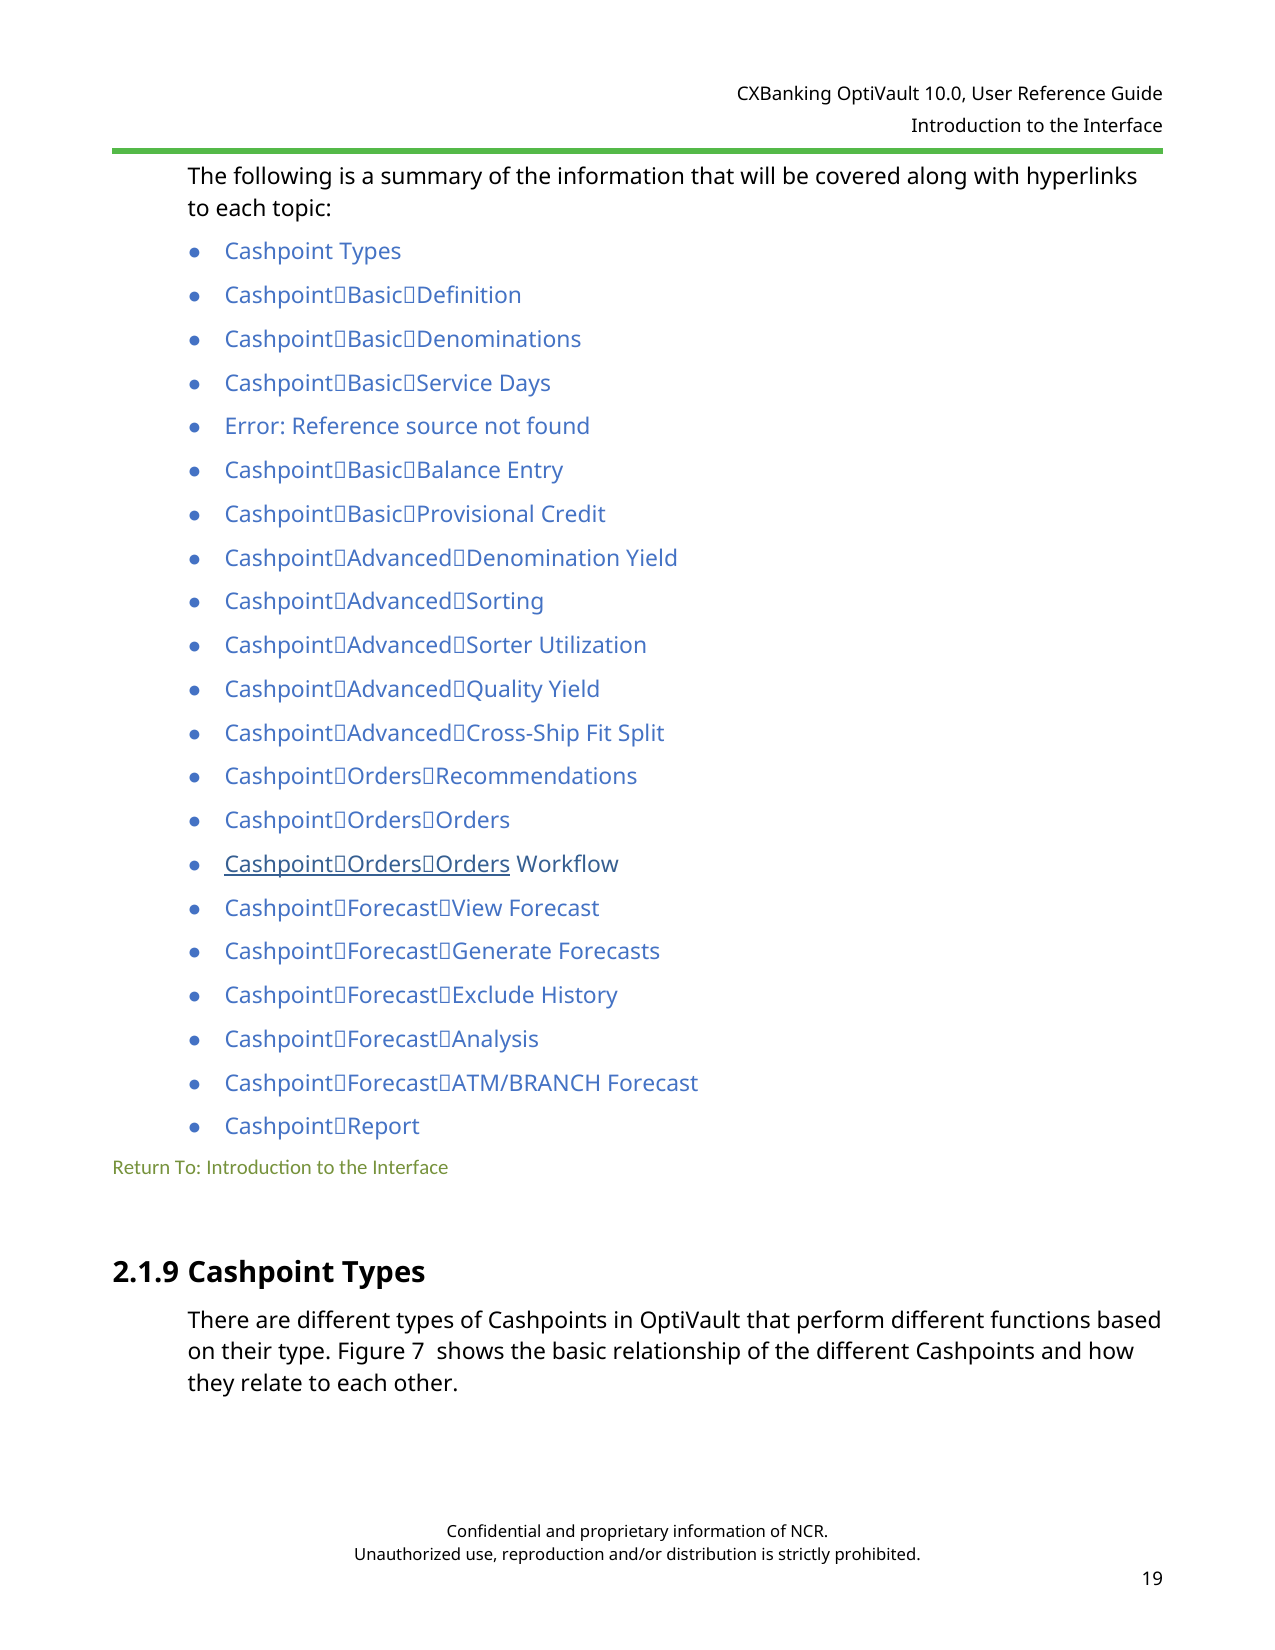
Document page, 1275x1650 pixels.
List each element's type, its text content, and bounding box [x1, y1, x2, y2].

list CashpointBasicProvisional Credit [187, 498, 1163, 529]
list CashpointOrdersOrders Workflow [187, 848, 1163, 879]
list CashpointBasicDefinition [187, 279, 1163, 310]
list CashpointForecastExclude History [187, 979, 1163, 1010]
list CashpointAdvancedSorting [187, 585, 1163, 617]
list CashpointBasicCashpoints [187, 410, 1163, 442]
list CashpointAdvancedDenomination Yield [187, 542, 1163, 573]
text There are different types of Cashpoints in OptiVault that perform different functions based on their type. Figure 7 shows the basic relationship of the different Cashpoints and how they relate to each other. [187, 1304, 1163, 1398]
list Cashpoint Types [187, 235, 1163, 267]
list CashpointAdvancedQuality Yield [187, 673, 1163, 704]
subtitle Cashpoint Types [112, 1252, 1163, 1291]
list CashpointOrdersRecommendations [187, 760, 1163, 792]
list CashpointOrdersOrders [187, 804, 1163, 835]
list CashpointForecastView Forecast [187, 892, 1163, 923]
list CashpointBasicBalance Entry [187, 454, 1163, 485]
text The following is a summary of the information that will be covered along with hyperlinks to each topic: [187, 160, 1163, 223]
list CashpointForecastAnalysis [187, 1023, 1163, 1054]
text Return To: Introduction to the Interface [112, 1154, 1163, 1179]
list CashpointBasicDenominations [187, 323, 1163, 354]
list CashpointAdvancedCross-Ship Fit Split [187, 717, 1163, 748]
list CashpointAdvancedSorter Utilization [187, 629, 1163, 660]
list CashpointForecastATM/BRANCH Forecast [187, 1067, 1163, 1098]
list CashpointBasicService Days [187, 367, 1163, 398]
list CashpointForecastGenerate Forecasts [187, 935, 1163, 967]
list CashpointReport [187, 1110, 1163, 1142]
